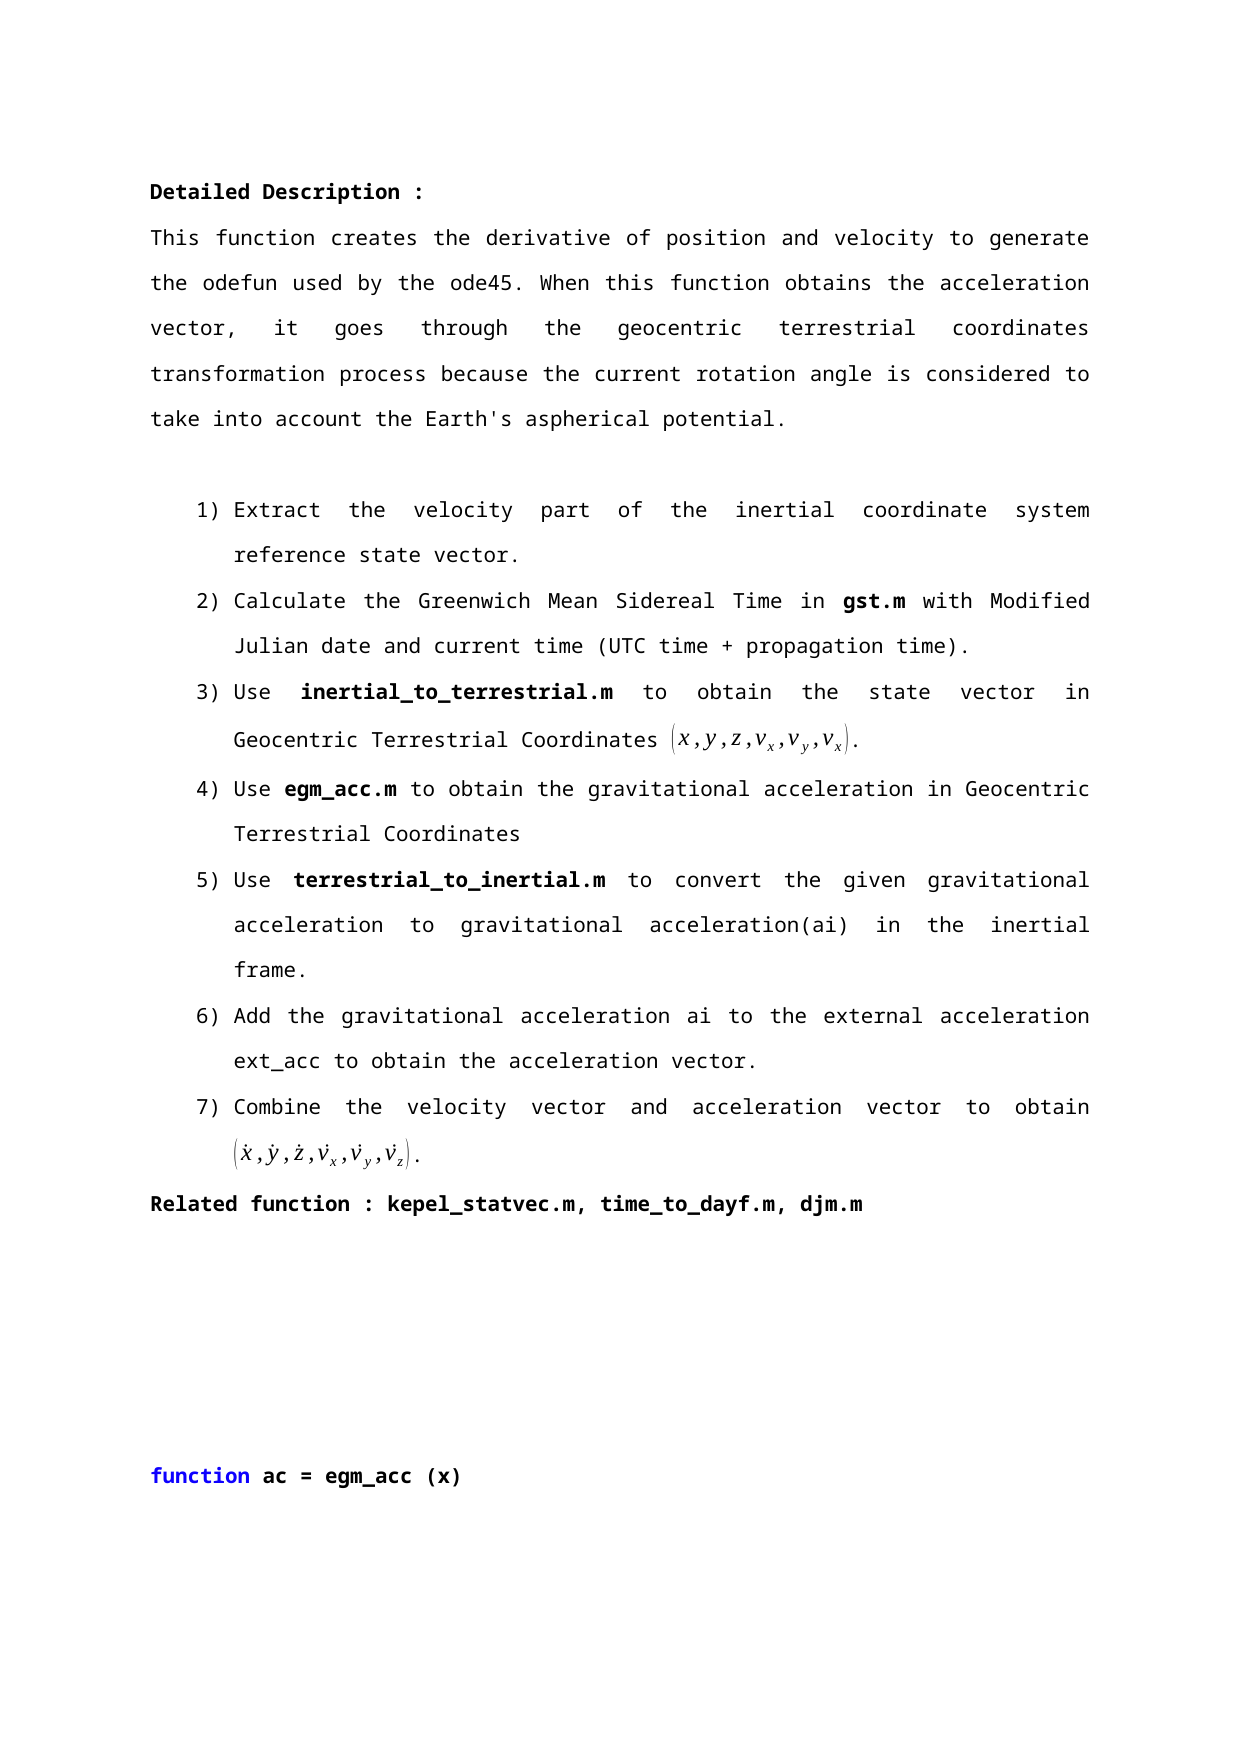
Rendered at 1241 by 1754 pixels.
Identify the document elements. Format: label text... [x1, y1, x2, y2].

list Extract the velocity part of the inertial coordinate system reference state vector. [196, 495, 1090, 569]
text Detailed Description : [150, 177, 1090, 206]
list Calculate the Greenwich Mean Sidereal Time in gst.m with Modified Julian date and current time (UTC time + propagation time). [196, 586, 1090, 660]
list Use terrestrial_to_inertial.m to convert the given gravitational acceleration to gravitational acceleration(ai) in the inertial frame. [196, 865, 1090, 984]
text Related function : kepel_statvec.m, time_to_dayf.m, djm.m [150, 1189, 1090, 1217]
list Use inertial_to_terrestrial.m to obtain the state vector in Geocentric Terrestrial Coordinates . [196, 677, 1090, 757]
list Add the gravitational acceleration ai to the external acceleration ext_acc to obtain the acceleration vector. [196, 1001, 1090, 1075]
text This function creates the derivative of position and velocity to generate the odefun used by the ode45. When this function obtains the acceleration vector, it goes through the geocentric terrestrial coordinates transformation process because the current rotation angle is considered to take into account the Earth's aspherical potential. [150, 223, 1090, 433]
text function ac = egm_acc (x) [150, 1461, 1090, 1490]
list Use egm_acc.m to obtain the gravitational acceleration in Geocentric Terrestrial Coordinates [196, 774, 1090, 848]
list Combine the velocity vector and acceleration vector to obtain . [196, 1092, 1090, 1172]
